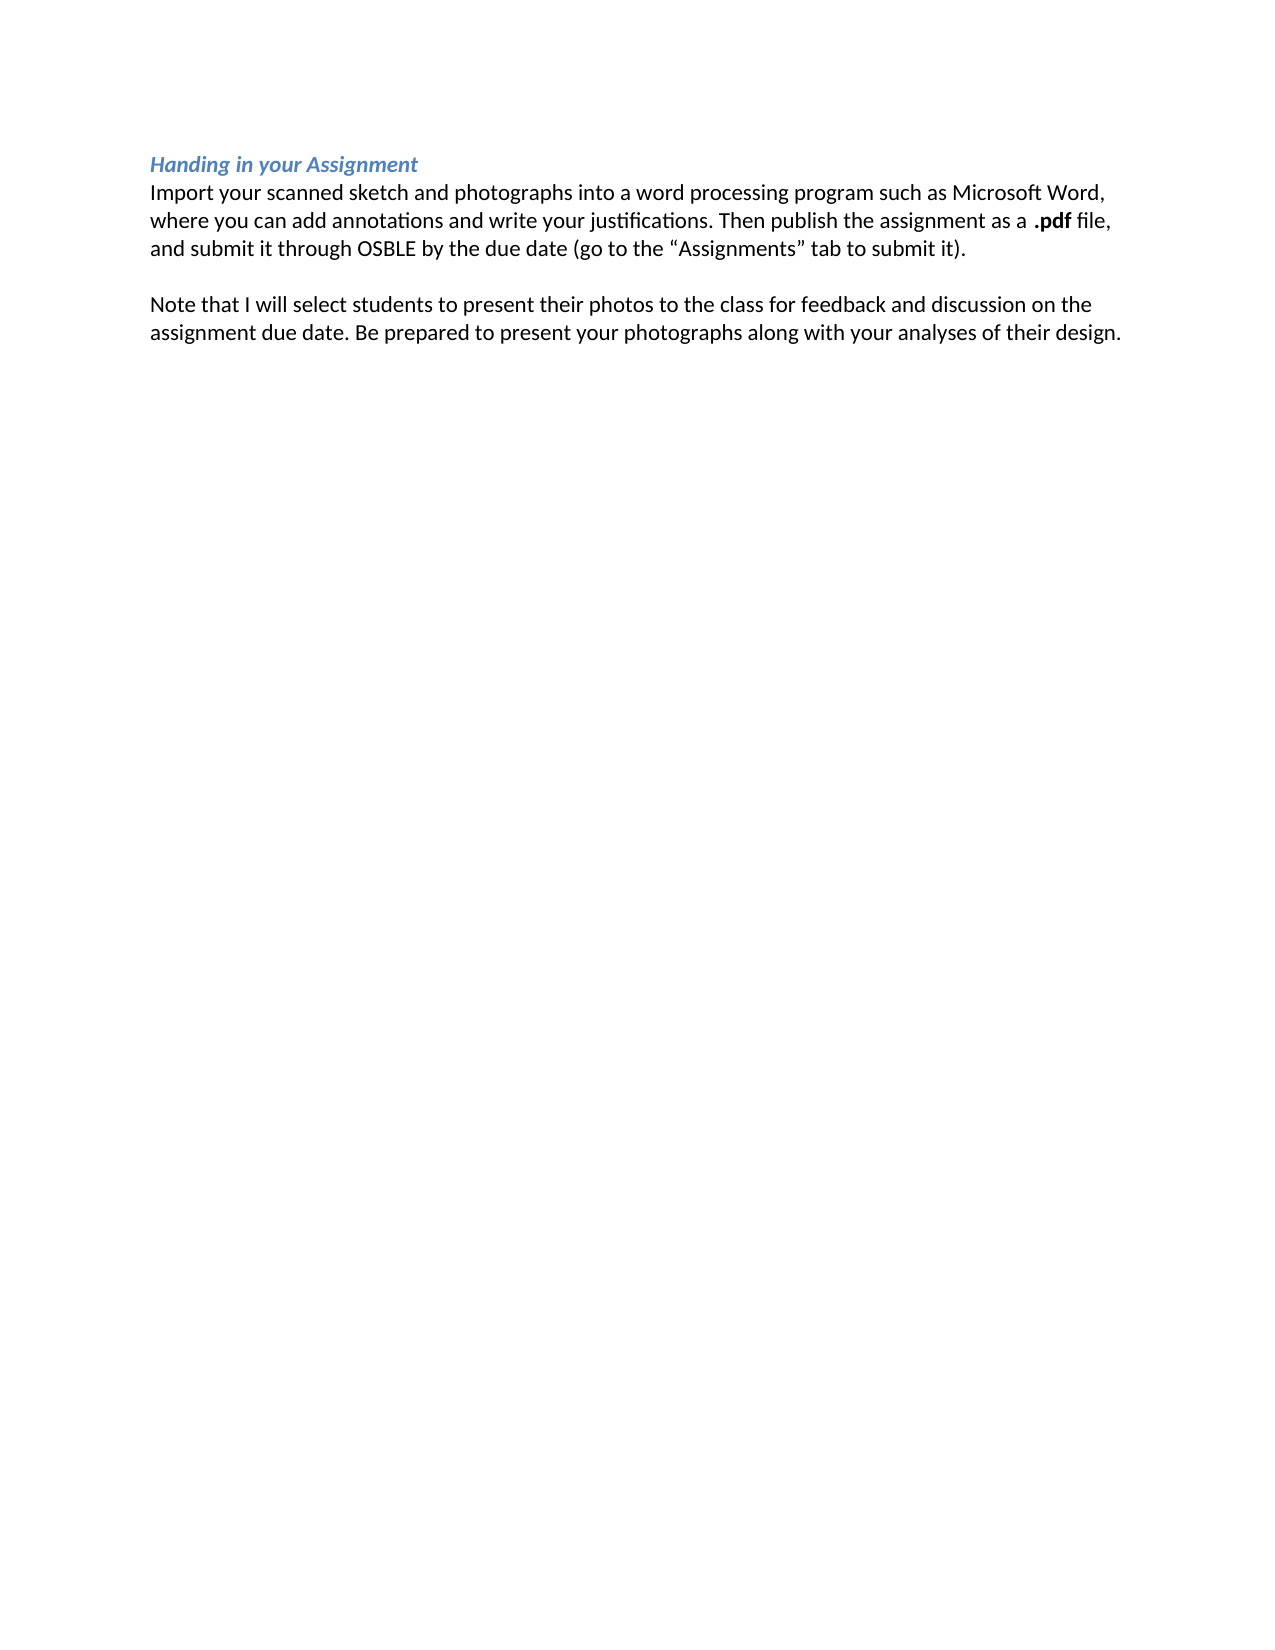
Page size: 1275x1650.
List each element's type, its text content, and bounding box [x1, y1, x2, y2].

text Note that I will select students to present their photos to the class for feedback and discussion on the assignment due date. Be prepared to present your photographs along with your analyses of their design. [150, 290, 1125, 374]
text Handing in your Assignment [150, 150, 1125, 178]
text Import your scanned sketch and photographs into a word processing program such as Microsoft Word, where you can add annotations and write your justifications. Then publish the assignment as a .pdf file, and submit it through OSBLE by the due date (go to the “Assignments” tab to submit it). [150, 178, 1125, 262]
